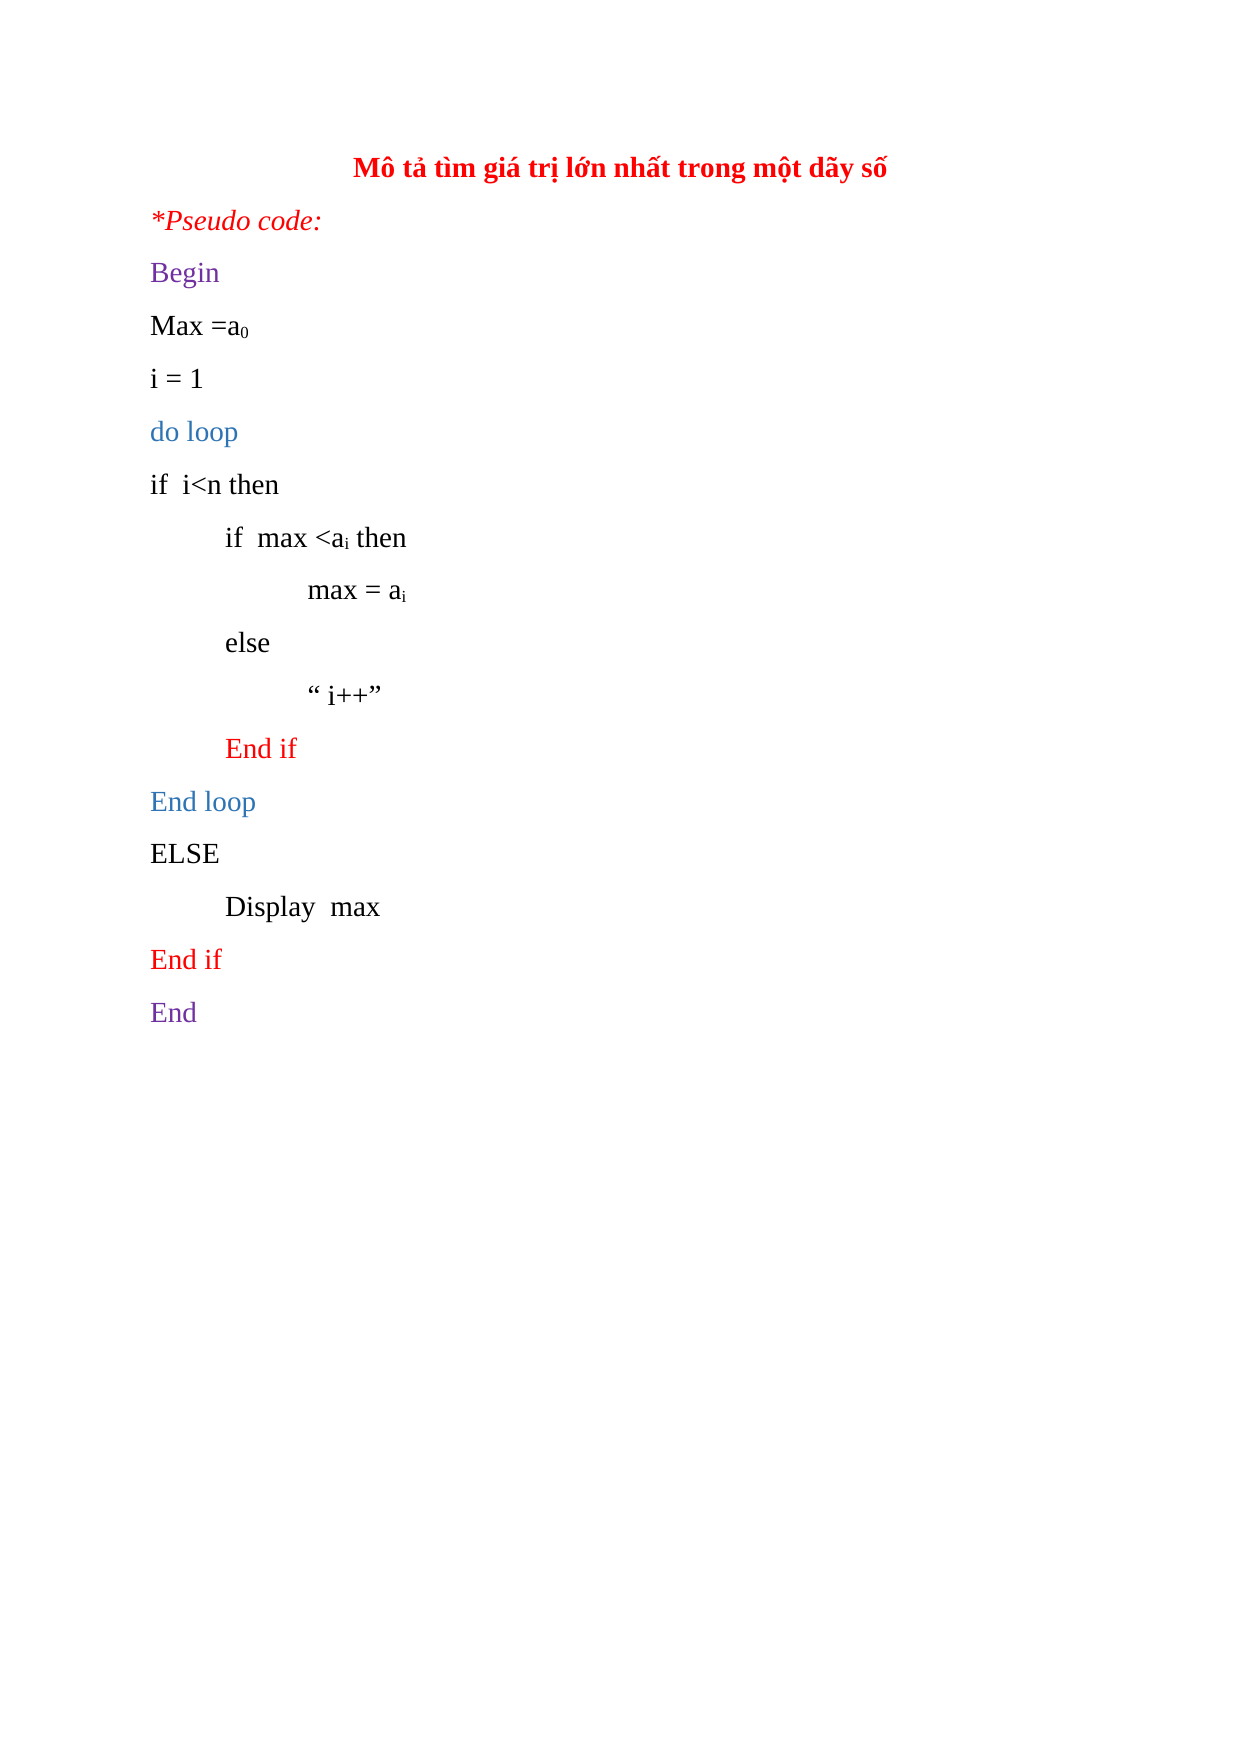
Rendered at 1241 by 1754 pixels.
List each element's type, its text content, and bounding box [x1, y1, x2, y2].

text End if [150, 731, 1090, 764]
text max = ai [150, 572, 1090, 606]
text Mô tả tìm giá trị lớn nhất trong một dãy số [150, 150, 1090, 183]
text End loop [150, 784, 1090, 817]
text “ i++” [150, 678, 1090, 712]
text ELSE [150, 837, 1090, 870]
text if i<n then [150, 467, 1090, 500]
text Display max [150, 889, 1090, 923]
text else [150, 625, 1090, 659]
text i = 1 [150, 361, 1090, 395]
text End [150, 995, 1090, 1028]
text do loop [150, 414, 1090, 448]
text End if [150, 942, 1090, 976]
text Max =a0 [150, 308, 1090, 342]
text if max <ai then [150, 520, 1090, 553]
text *Pseudo code: [150, 203, 1090, 236]
text Begin [150, 256, 1090, 289]
